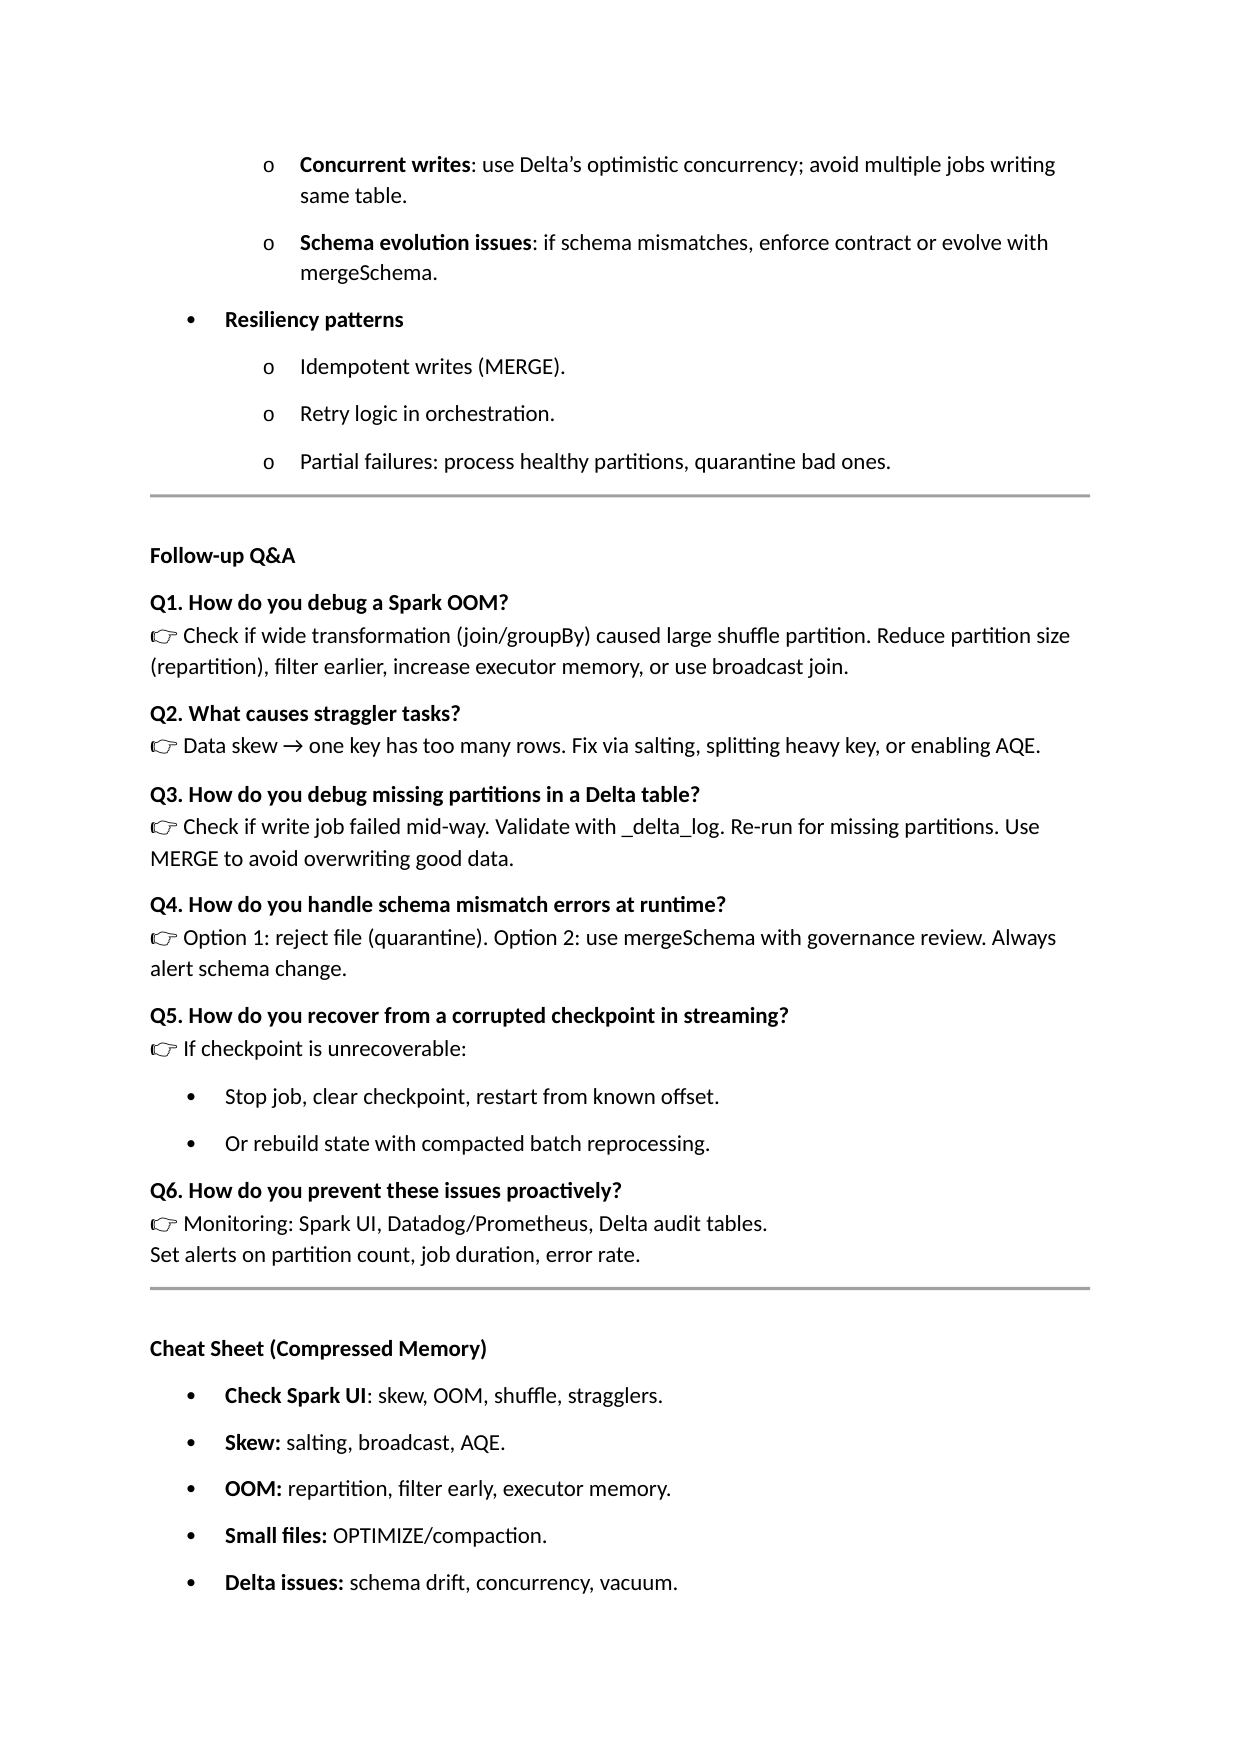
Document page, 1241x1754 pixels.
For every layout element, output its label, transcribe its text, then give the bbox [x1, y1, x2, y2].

text Follow-up Q&A [150, 541, 1090, 569]
text Q6. How do you prevent these issues proactively? 👉 Monitoring: Spark UI, Datadog/Prometheus, Delta audit tables. Set alerts on partition count, job duration, error rate. [150, 1176, 1090, 1268]
list Delta issues: schema drift, concurrency, vacuum. [187, 1568, 1090, 1596]
list Resiliency patterns [187, 305, 1090, 333]
text Q3. How do you debug missing partitions in a Delta table? 👉 Check if write job failed mid-way. Validate with _delta_log. Re-run for missing partitions. Use MERGE to avoid overwriting good data. [150, 780, 1090, 872]
list Or rebuild state with compacted batch reprocessing. [187, 1129, 1090, 1157]
list Small files: OPTIMIZE/compaction. [187, 1521, 1090, 1549]
list Check Spark UI: skew, OOM, shuffle, stragglers. [187, 1381, 1090, 1409]
list Partial failures: process healthy partitions, quarantine bad ones. [262, 447, 1090, 475]
text Q4. How do you handle schema mismatch errors at runtime? 👉 Option 1: reject file (quarantine). Option 2: use mergeSchema with governance review. Always alert schema change. [150, 891, 1090, 983]
list Skew: salting, broadcast, AQE. [187, 1428, 1090, 1456]
text Q1. How do you debug a Spark OOM? 👉 Check if wide transformation (join/groupBy) caused large shuffle partition. Reduce partition size (repartition), filter earlier, increase executor memory, or use broadcast join. [150, 588, 1090, 680]
text Cheat Sheet (Compressed Memory) [150, 1334, 1090, 1362]
list Concurrent writes: use Delta’s optimistic concurrency; avoid multiple jobs writing same table. [262, 150, 1090, 209]
list Idempotent writes (MERGE). [262, 352, 1090, 381]
list Retry logic in orchestration. [262, 399, 1090, 428]
list Stop job, clear checkpoint, restart from known offset. [187, 1082, 1090, 1110]
text Q2. What causes straggler tasks? 👉 Data skew → one key has too many rows. Fix via salting, splitting heavy key, or enabling AQE. [150, 699, 1090, 761]
text Q5. How do you recover from a corrupted checkpoint in streaming? 👉 If checkpoint is unrecoverable: [150, 1001, 1090, 1063]
list Schema evolution issues: if schema mismatches, enforce contract or evolve with mergeSchema. [262, 228, 1090, 286]
list OOM: repartition, filter early, executor memory. [187, 1474, 1090, 1502]
